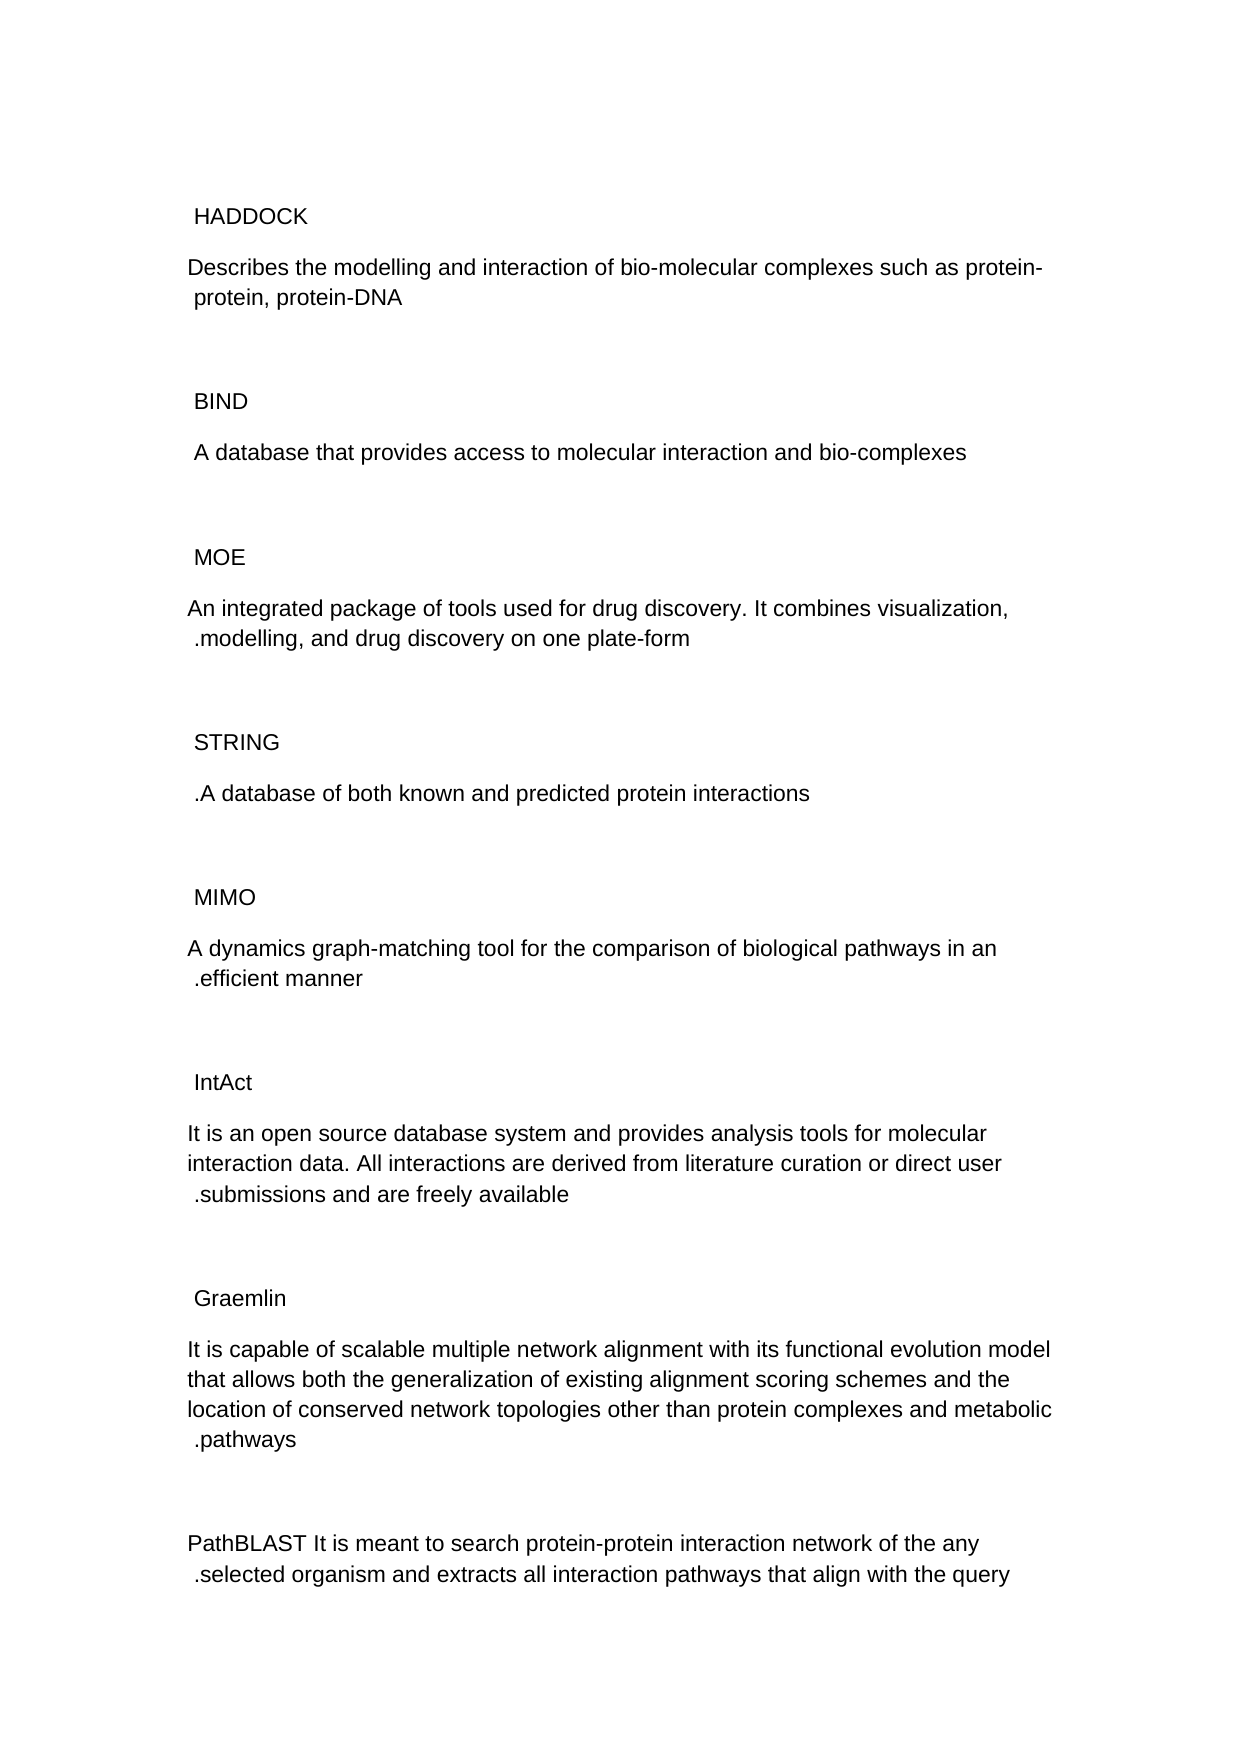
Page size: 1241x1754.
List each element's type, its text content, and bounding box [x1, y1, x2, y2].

text MIMO [187, 884, 1053, 910]
text STRING [187, 729, 1053, 755]
text It is capable of scalable multiple network alignment with its functional evolution model that allows both the generalization of existing alignment scoring schemes and the location of conserved network topologies other than protein complexes and metabolic pathways. [187, 1336, 1053, 1453]
text PathBLAST It is meant to search protein-protein interaction network of the any selected organism and extracts all interaction pathways that align with the query. [187, 1530, 1053, 1587]
text MOE [187, 543, 1053, 570]
text Graemlin [187, 1285, 1053, 1311]
text An integrated package of tools used for drug discovery. It combines visualization, modelling, and drug discovery on one plate-form. [187, 594, 1053, 651]
text It is an open source database system and provides analysis tools for molecular interaction data. All interactions are derived from literature curation or direct user submissions and are freely available. [187, 1120, 1053, 1207]
text BIND [187, 388, 1053, 415]
text Describes the modelling and interaction of bio-molecular complexes such as protein-protein, protein-DNA [187, 254, 1053, 311]
text A database of both known and predicted protein interactions. [187, 780, 1053, 806]
text HADDOCK [187, 203, 1053, 229]
text IntAct [187, 1069, 1053, 1096]
text A dynamics graph-matching tool for the comparison of biological pathways in an efficient manner. [187, 935, 1053, 991]
text A database that provides access to molecular interaction and bio-complexes [187, 439, 1053, 466]
